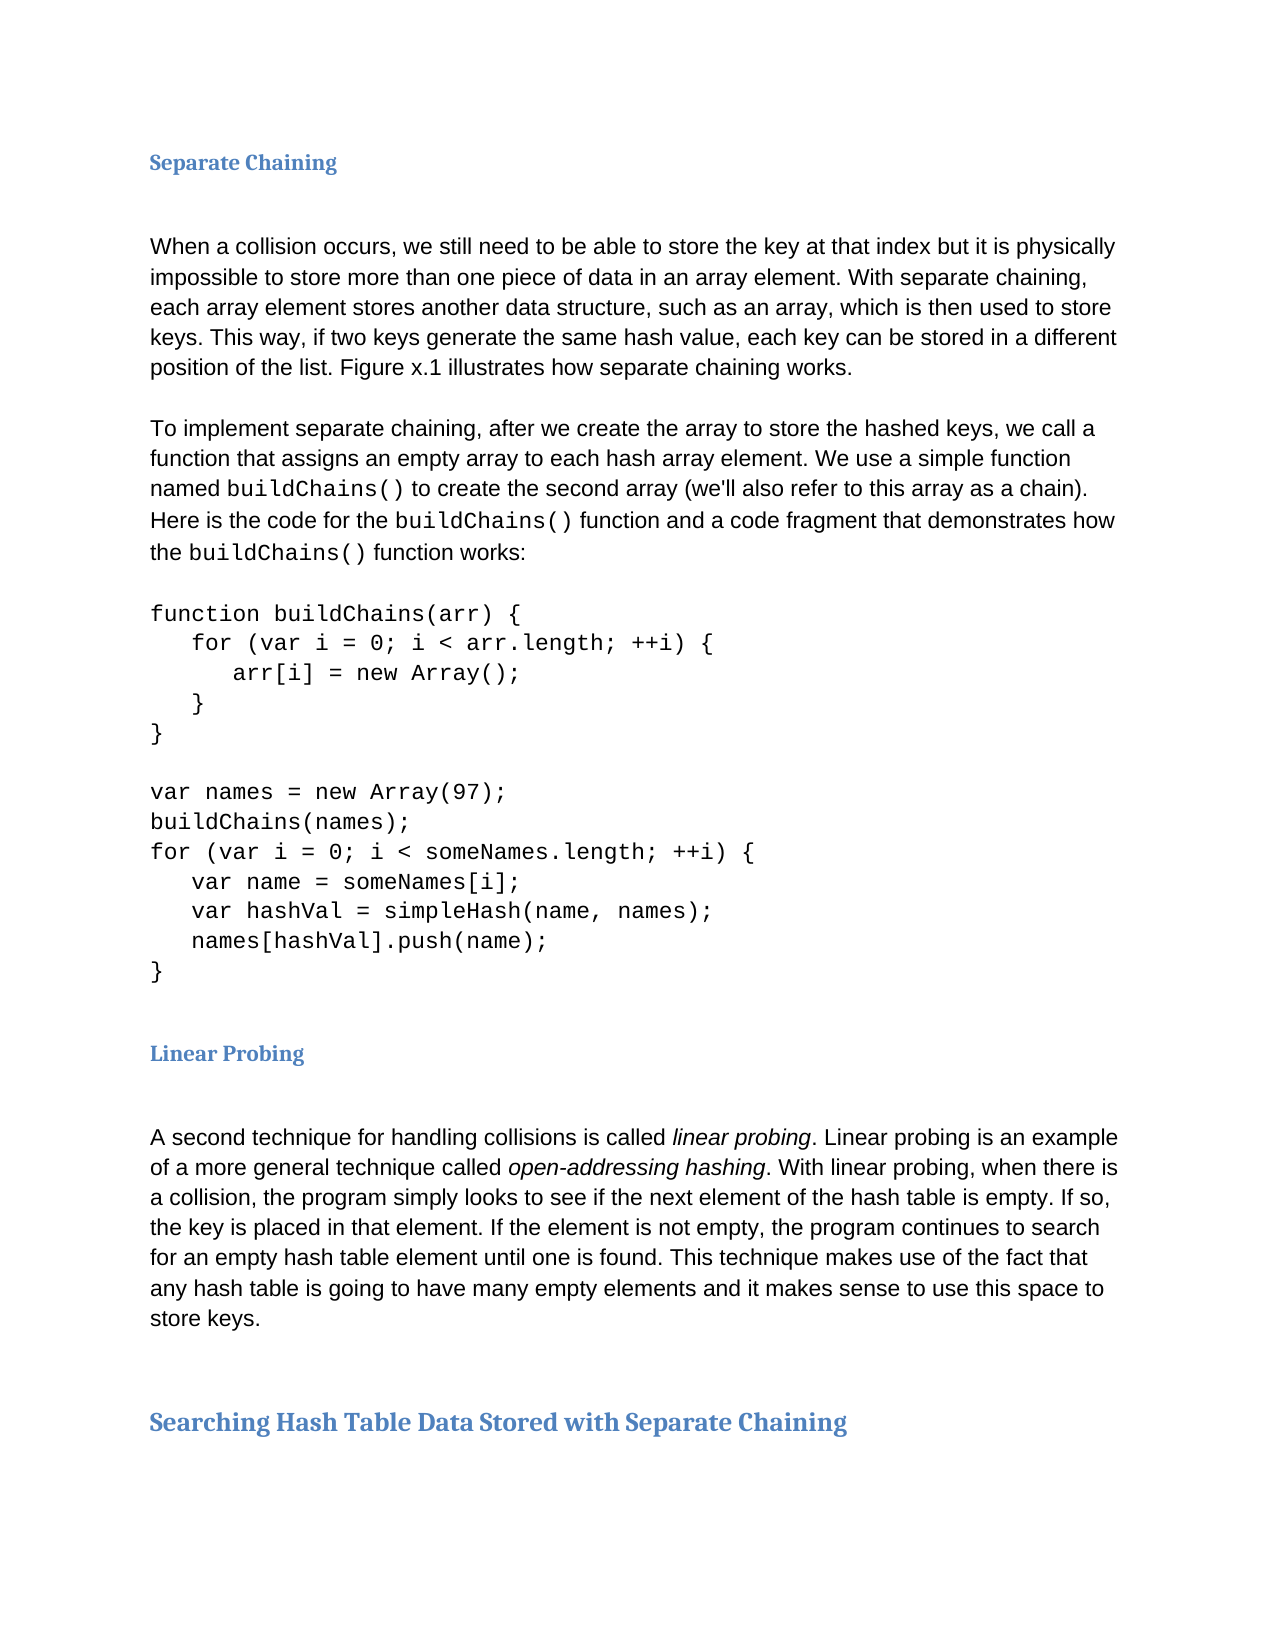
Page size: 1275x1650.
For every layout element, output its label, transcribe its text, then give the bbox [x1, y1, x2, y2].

text for (var i = 0; i < arr.length; ++i) { [150, 632, 1125, 658]
subtitle Separate Chaining [150, 150, 1125, 176]
text for (var i = 0; i < someNames.length; ++i) { [150, 840, 1125, 866]
text arr[i] = new Array(); [150, 662, 1125, 687]
text var names = new Array(97); [150, 781, 1125, 807]
text } [150, 691, 1125, 717]
text function buildChains(arr) { [150, 602, 1125, 628]
text names[hashVal].push(name); [150, 930, 1125, 956]
text var name = someNames[i]; [150, 870, 1125, 896]
text buildChains(names); [150, 811, 1125, 836]
text } [150, 959, 1125, 985]
text } [150, 721, 1125, 747]
subtitle Searching Hash Table Data Stored with Separate Chaining [150, 1407, 1125, 1438]
subtitle Linear Probing [150, 1040, 1125, 1067]
text var hashVal = simpleHash(name, names); [150, 900, 1125, 926]
text A second technique for handling collisions is called linear probing. Linear probing is an example of a more general technique called open-addressing hashing. With linear probing, when there is a collision, the program simply looks to see if the next element of the hash table is empty. If so, the key is placed in that element. If the element is not empty, the program continues to search for an empty hash table element until one is found. This technique makes use of the fact that any hash table is going to have many empty elements and it makes sense to use this space to store keys. [150, 1123, 1125, 1331]
text When a collision occurs, we still need to be able to store the key at that index but it is physically impossible to store more than one piece of data in an array element. With separate chaining, each array element stores another data structure, such as an array, which is then used to store keys. This way, if two keys generate the same hash value, each key can be stored in a different position of the list. Figure x.1 illustrates how separate chaining works. [150, 233, 1125, 380]
text To implement separate chaining, after we create the array to store the hashed keys, we call a function that assigns an empty array to each hash array element. We use a simple function named buildChains() to create the second array (we'll also refer to this array as a chain). Here is the code for the buildChains() function and a code fragment that demonstrates how the buildChains() function works: [150, 414, 1125, 568]
